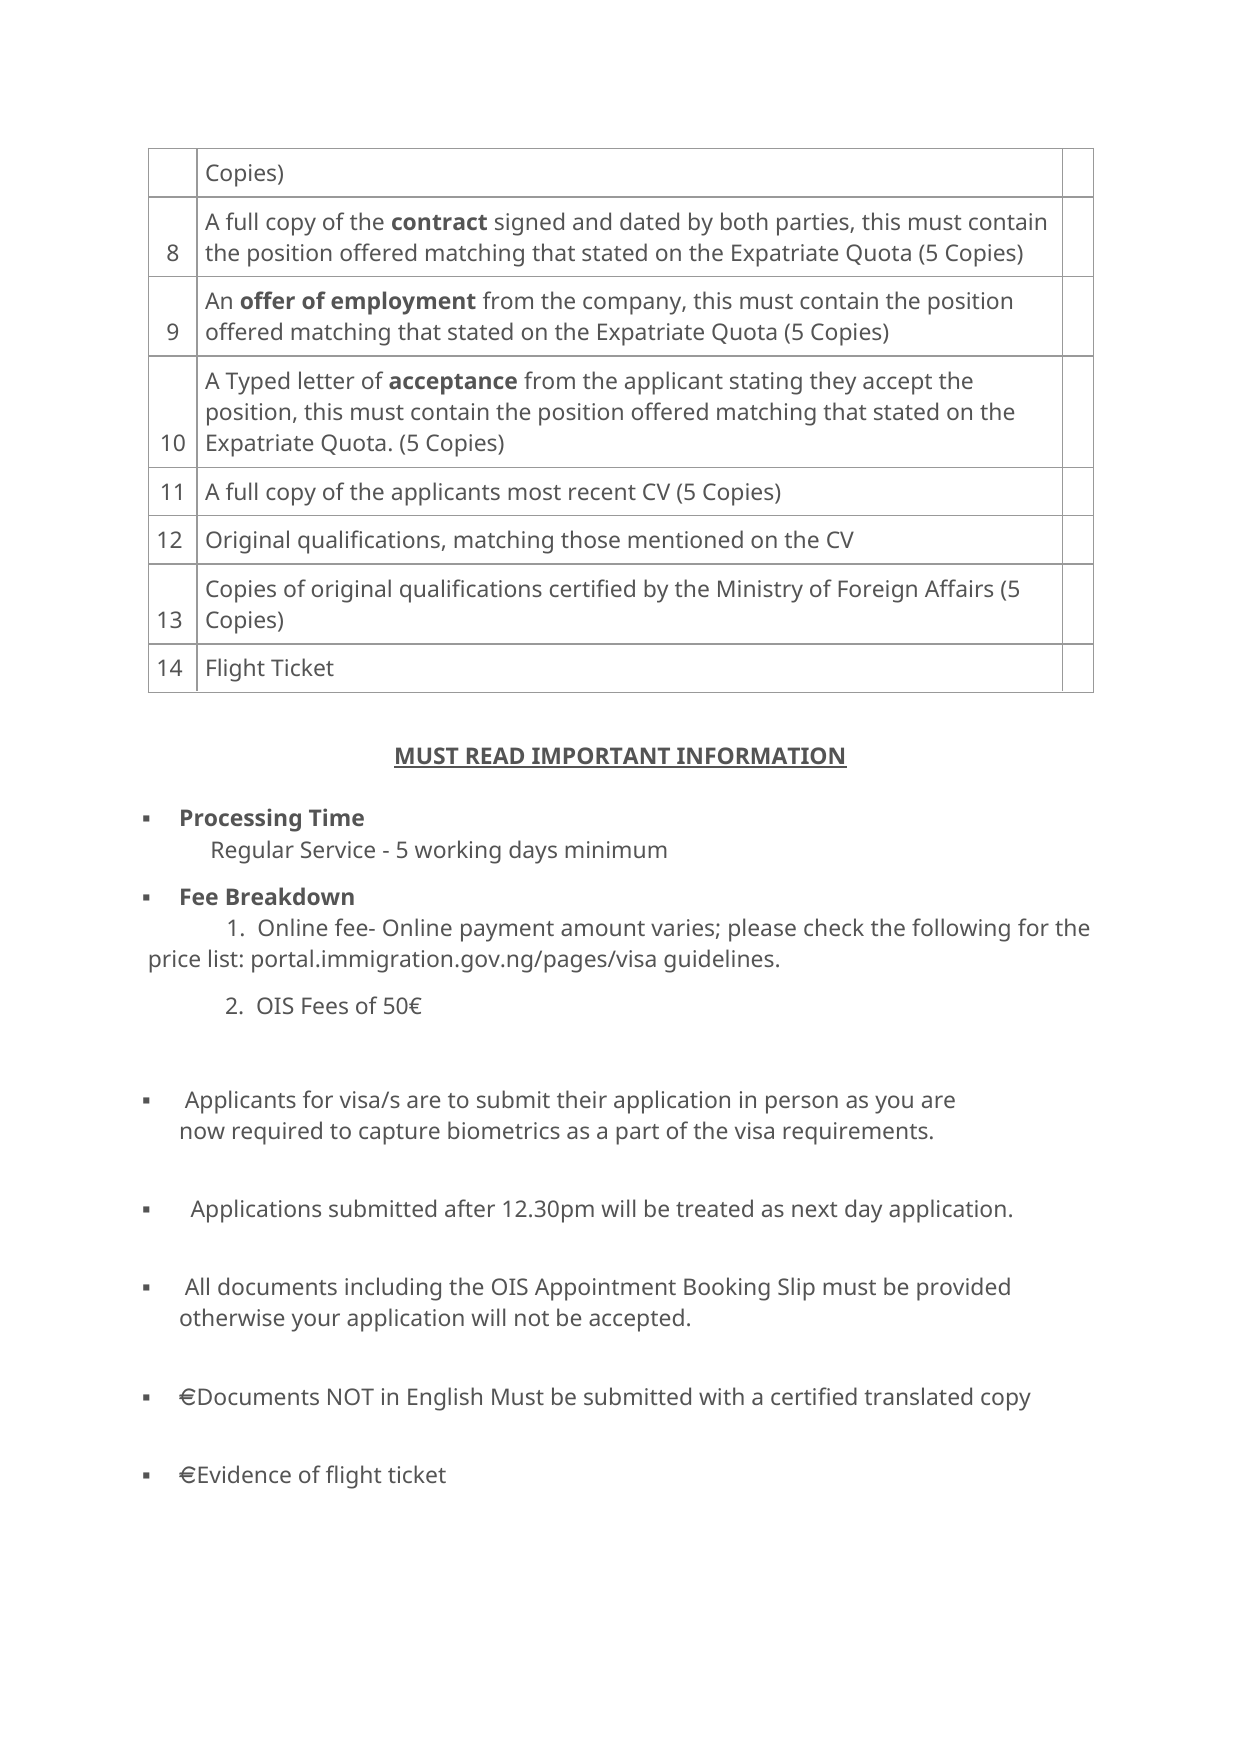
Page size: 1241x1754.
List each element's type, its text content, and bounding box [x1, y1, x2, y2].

list Documents NOT in English Must be submitted with a certified translated copy [141, 1380, 1093, 1412]
table_cell [1063, 149, 1093, 196]
table_cell A full copy of the contract signed and dated by both parties, this must contain the position offered matching that stated on the Expatriate Quota (5 Copies) [198, 198, 1062, 276]
table_cell [1063, 645, 1093, 691]
table_cell Flight Ticket [198, 645, 1062, 691]
list Applicants for visa/s are to submit their application in person as you are now required to capture biometrics as a part of the visa requirements. [141, 1083, 1093, 1146]
table_cell A Typed letter of acceptance from the applicant stating they accept the position, this must contain the position offered matching that stated on the Expatriate Quota. (5 Copies) [198, 357, 1062, 466]
table_cell [1063, 357, 1093, 466]
table_cell [1063, 565, 1093, 643]
text MUST READ IMPORTANT INFORMATION [148, 740, 1093, 771]
table_cell 13 [149, 565, 196, 643]
table_cell 10 [149, 357, 196, 466]
table_cell 7 [149, 149, 196, 196]
text 1. Online fee- Online payment amount varies; please check the following for the price list: portal.immigration.gov.ng/pages/visa guidelines. [148, 912, 1093, 974]
table_cell 12 [149, 516, 196, 563]
list Evidence of flight ticket [141, 1458, 1093, 1490]
table_cell [1063, 468, 1093, 515]
text 2. OIS Fees of 50€ [148, 990, 1093, 1021]
table_cell [1063, 198, 1093, 276]
table_cell Copies of original qualifications certified by the Ministry of Foreign Affairs (5 Copies) [198, 565, 1062, 643]
table_cell 8 [149, 198, 196, 276]
table_cell [1063, 277, 1093, 355]
text Regular Service - 5 working days minimum [210, 833, 1093, 865]
list Applications submitted after 12.30pm will be treated as next day application. [141, 1193, 1093, 1224]
table_cell [1063, 516, 1093, 563]
list All documents including the OIS Appointment Booking Slip must be provided otherwise your application will not be accepted. [141, 1271, 1093, 1333]
table_cell An offer of employment from the company, this must contain the position offered matching that stated on the Expatriate Quota (5 Copies) [198, 277, 1062, 355]
table_cell 14 [149, 645, 196, 691]
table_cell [198, 149, 1062, 196]
table_cell 9 [149, 277, 196, 355]
table_cell 11 [149, 468, 196, 515]
list Processing Time [141, 802, 1093, 833]
list Fee Breakdown [141, 880, 1093, 912]
table_cell Original qualifications, matching those mentioned on the CV [198, 516, 1062, 563]
table_cell A full copy of the applicants most recent CV (5 Copies) [198, 468, 1062, 515]
